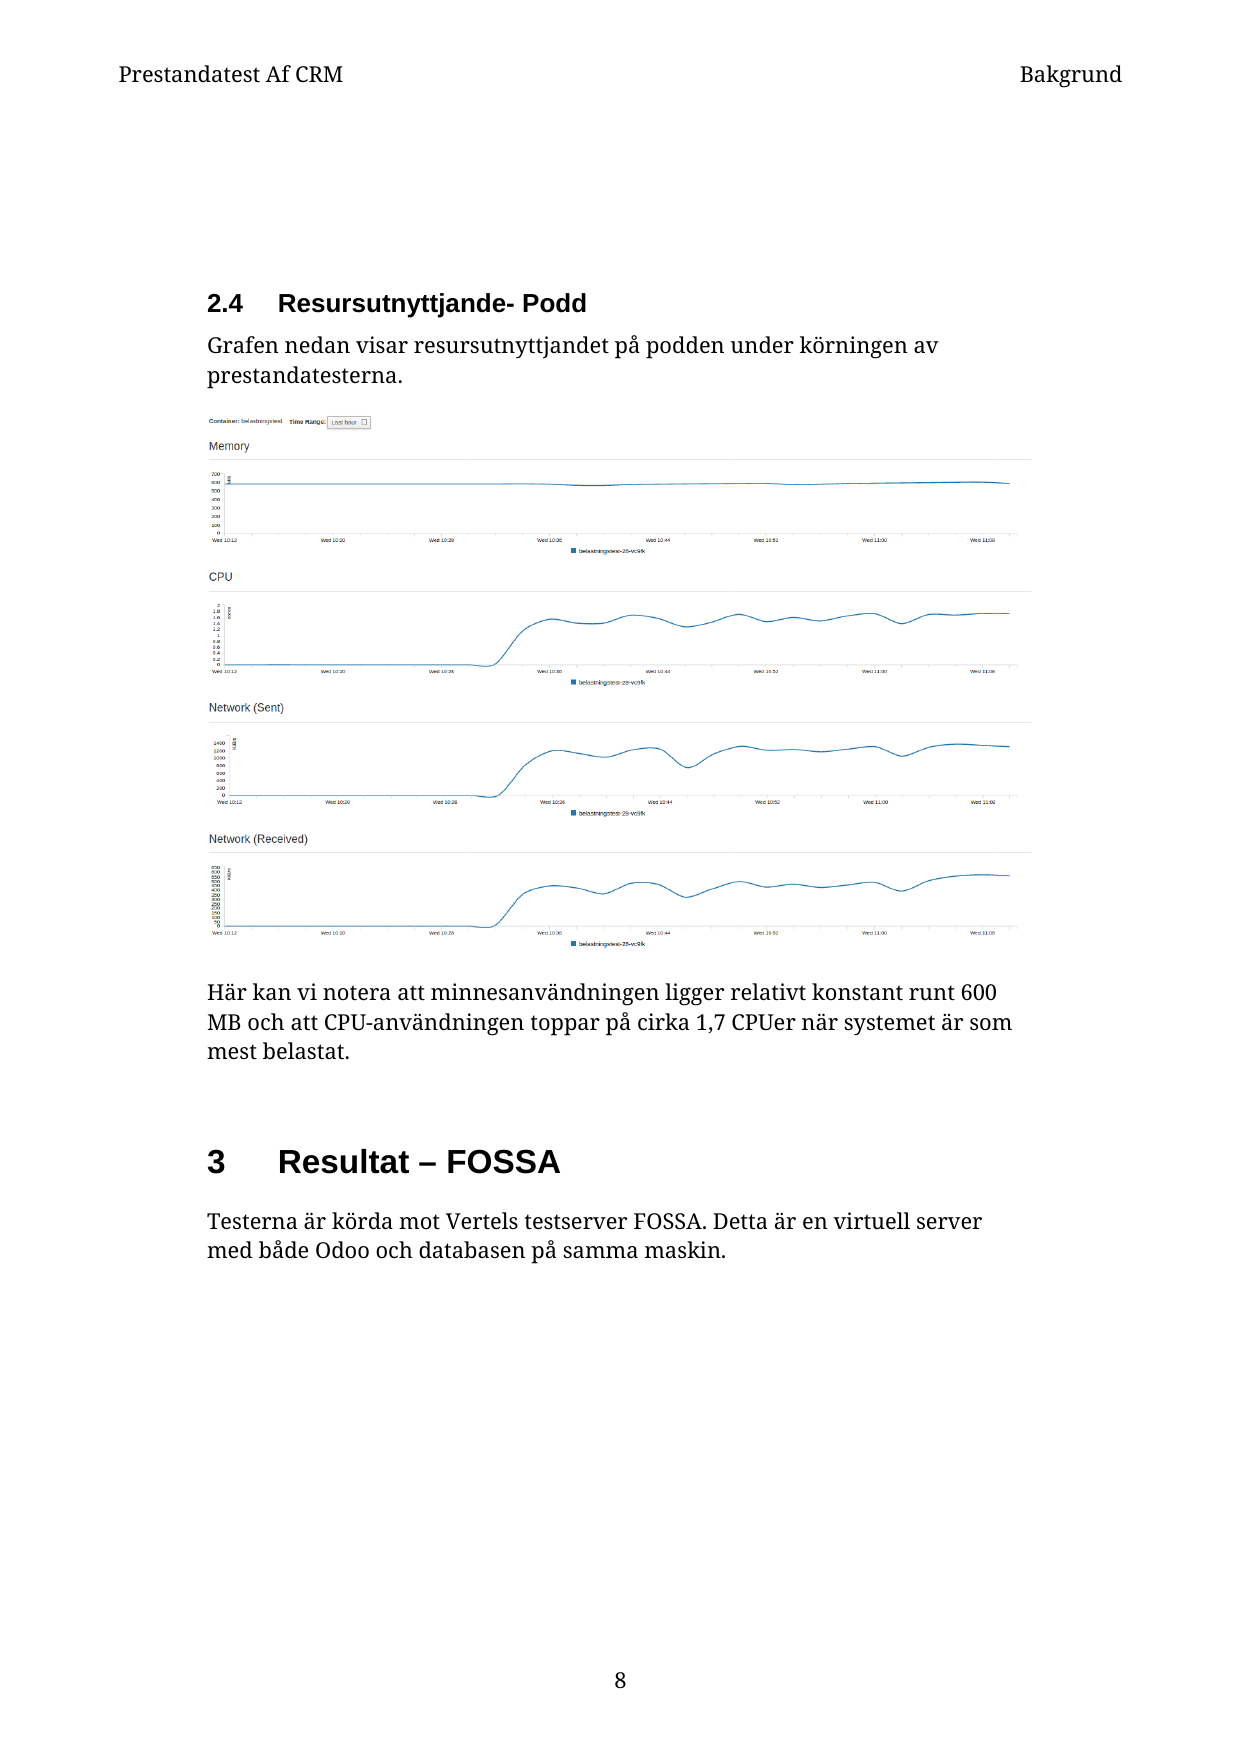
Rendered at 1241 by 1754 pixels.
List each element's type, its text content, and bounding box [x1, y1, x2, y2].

text Testerna är körda mot Vertels testserver FOSSA. Detta är en virtuell server med både Odoo och databasen på samma maskin. [207, 1206, 1033, 1265]
text Grafen nedan visar resursutnyttjandet på podden under körningen av prestandatesterna. [207, 330, 1033, 390]
subtitle Resultat – FOSSA [207, 1141, 1033, 1181]
subtitle Resursutnyttjande- Podd [207, 288, 1033, 318]
text Här kan vi notera att minnesanvändningen ligger relativt konstant runt 600 MB och att CPU-användningen toppar på cirka 1,7 CPUer när systemet är som mest belastat. [207, 977, 1033, 1066]
picture [206, 410, 1032, 956]
